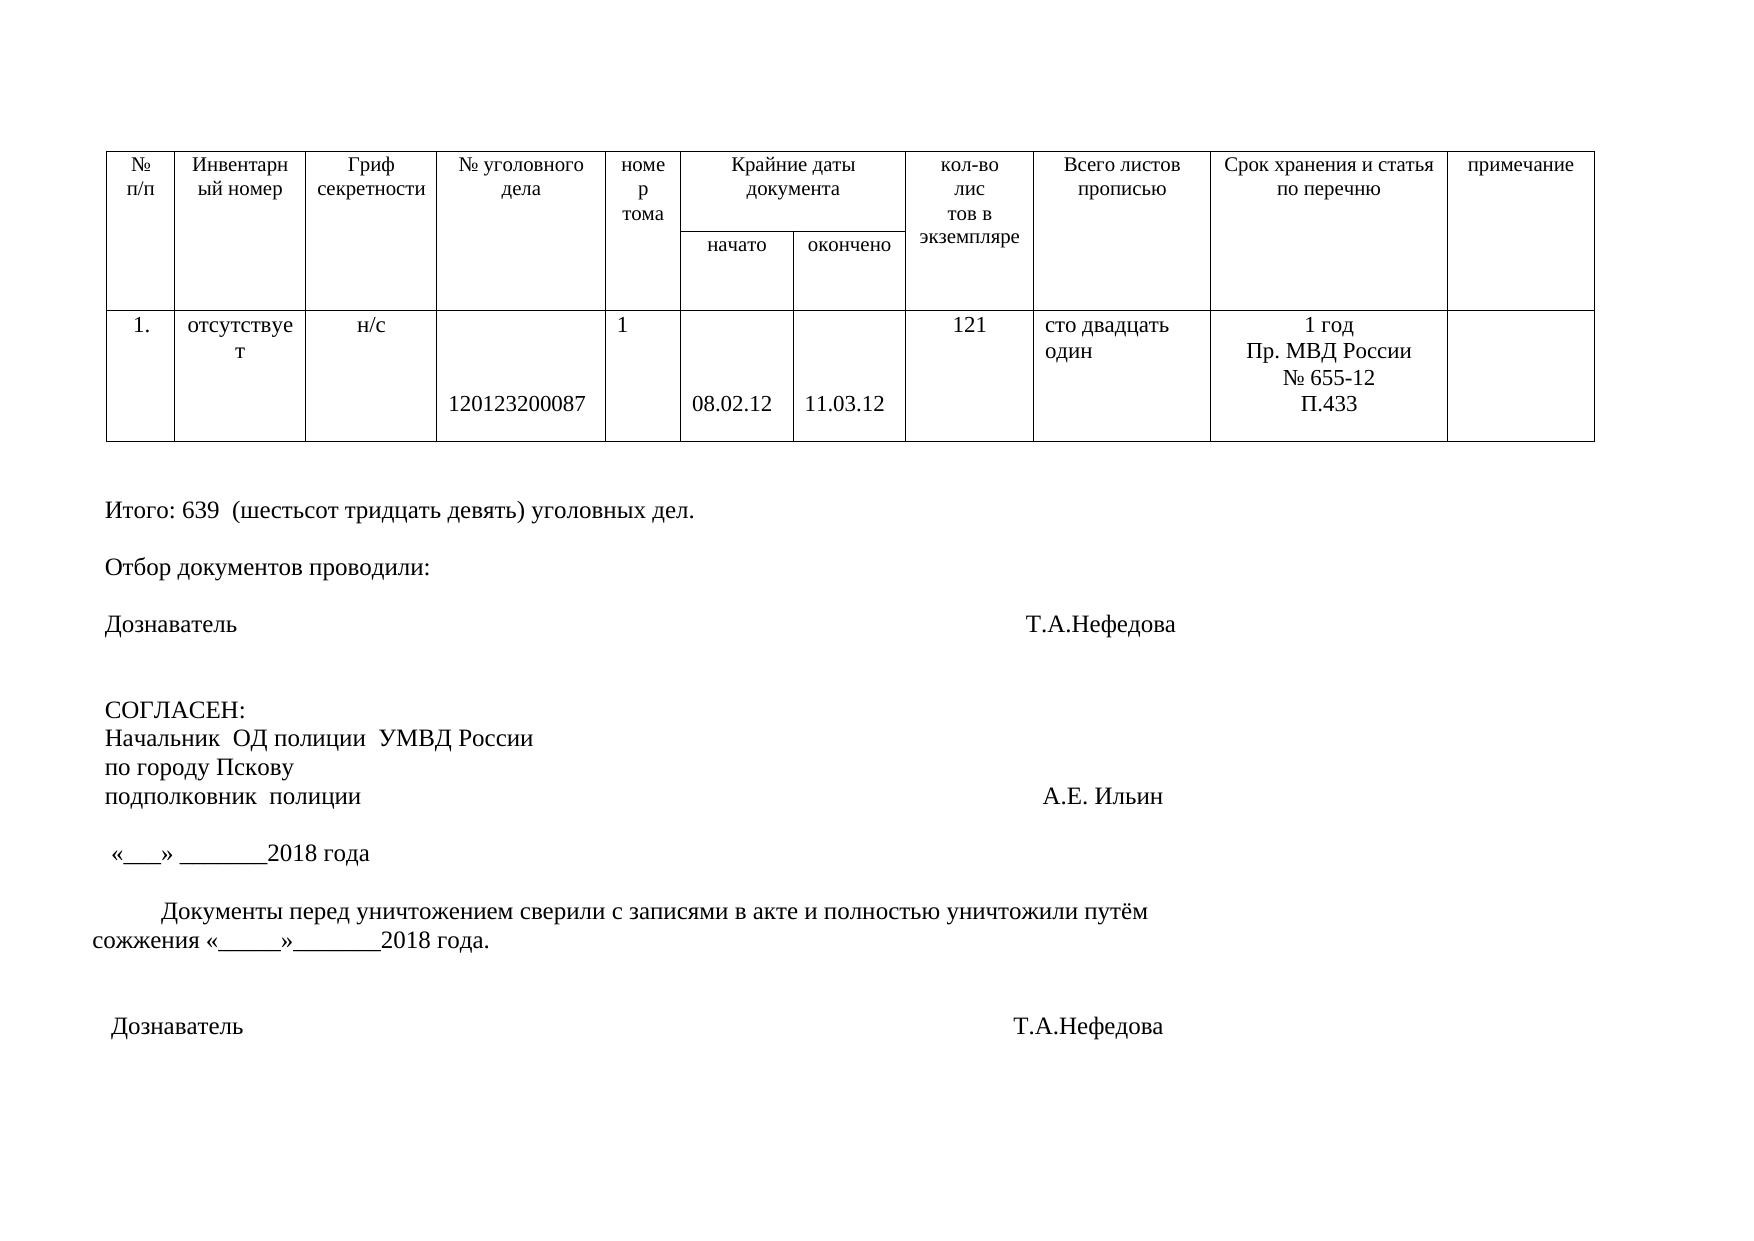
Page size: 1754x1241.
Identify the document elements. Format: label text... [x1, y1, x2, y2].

text Начальник ОД полиции УМВД России [29, 723, 1636, 752]
table_header примечание [1448, 152, 1594, 310]
text Дознаватель Т.А.Нефедова [29, 609, 1636, 638]
table_cell 1 год Пр. МВД России № 655-12 П.433 [1211, 311, 1447, 441]
table_header № уголовного дела [437, 152, 605, 310]
table_cell [1448, 311, 1594, 441]
table_cell [107, 311, 174, 441]
table_cell окончено [794, 232, 905, 310]
text подполковник полиции А.Е. Ильин [29, 781, 1636, 810]
table_cell начато [681, 232, 793, 310]
table_cell сто двадцать один [1034, 311, 1210, 441]
table_cell 120123200087 [437, 311, 605, 441]
table_cell 11.03.12 [794, 311, 905, 441]
table_header Крайние даты документа [681, 152, 905, 231]
text по городу Пскову [29, 752, 1636, 781]
table_header Гриф секретности [306, 152, 436, 310]
table_cell 1 [606, 311, 680, 441]
text Итого: 639 (шестьсот тридцать девять) уголовных дел. [29, 495, 1636, 524]
table_header Инвентарный номер [175, 152, 305, 310]
table_cell 08.02.12 [681, 311, 793, 441]
table_cell отсутствует [175, 311, 305, 441]
text СОГЛАСЕН: [29, 695, 1636, 723]
table_header Срок хранения и статья по перечню [1211, 152, 1447, 310]
table_cell н/с [306, 311, 436, 441]
table_header Всего листов прописью [1034, 152, 1210, 310]
text Документы перед уничтожением сверили с записями в акте и полностью уничтожили путём [29, 896, 1636, 925]
text Отбор документов проводили: [29, 552, 1636, 581]
table_header № п/п [107, 152, 174, 310]
table_header номер тома [606, 152, 680, 310]
text Дознаватель Т.А.Нефедова [29, 1011, 1636, 1040]
text «___» _______2018 года [29, 838, 1636, 867]
text сожжения «_____»_______2018 года. [29, 925, 1636, 953]
table_cell 121 [906, 311, 1033, 441]
table_header кол-во лис тов в экземпляре [906, 152, 1033, 310]
